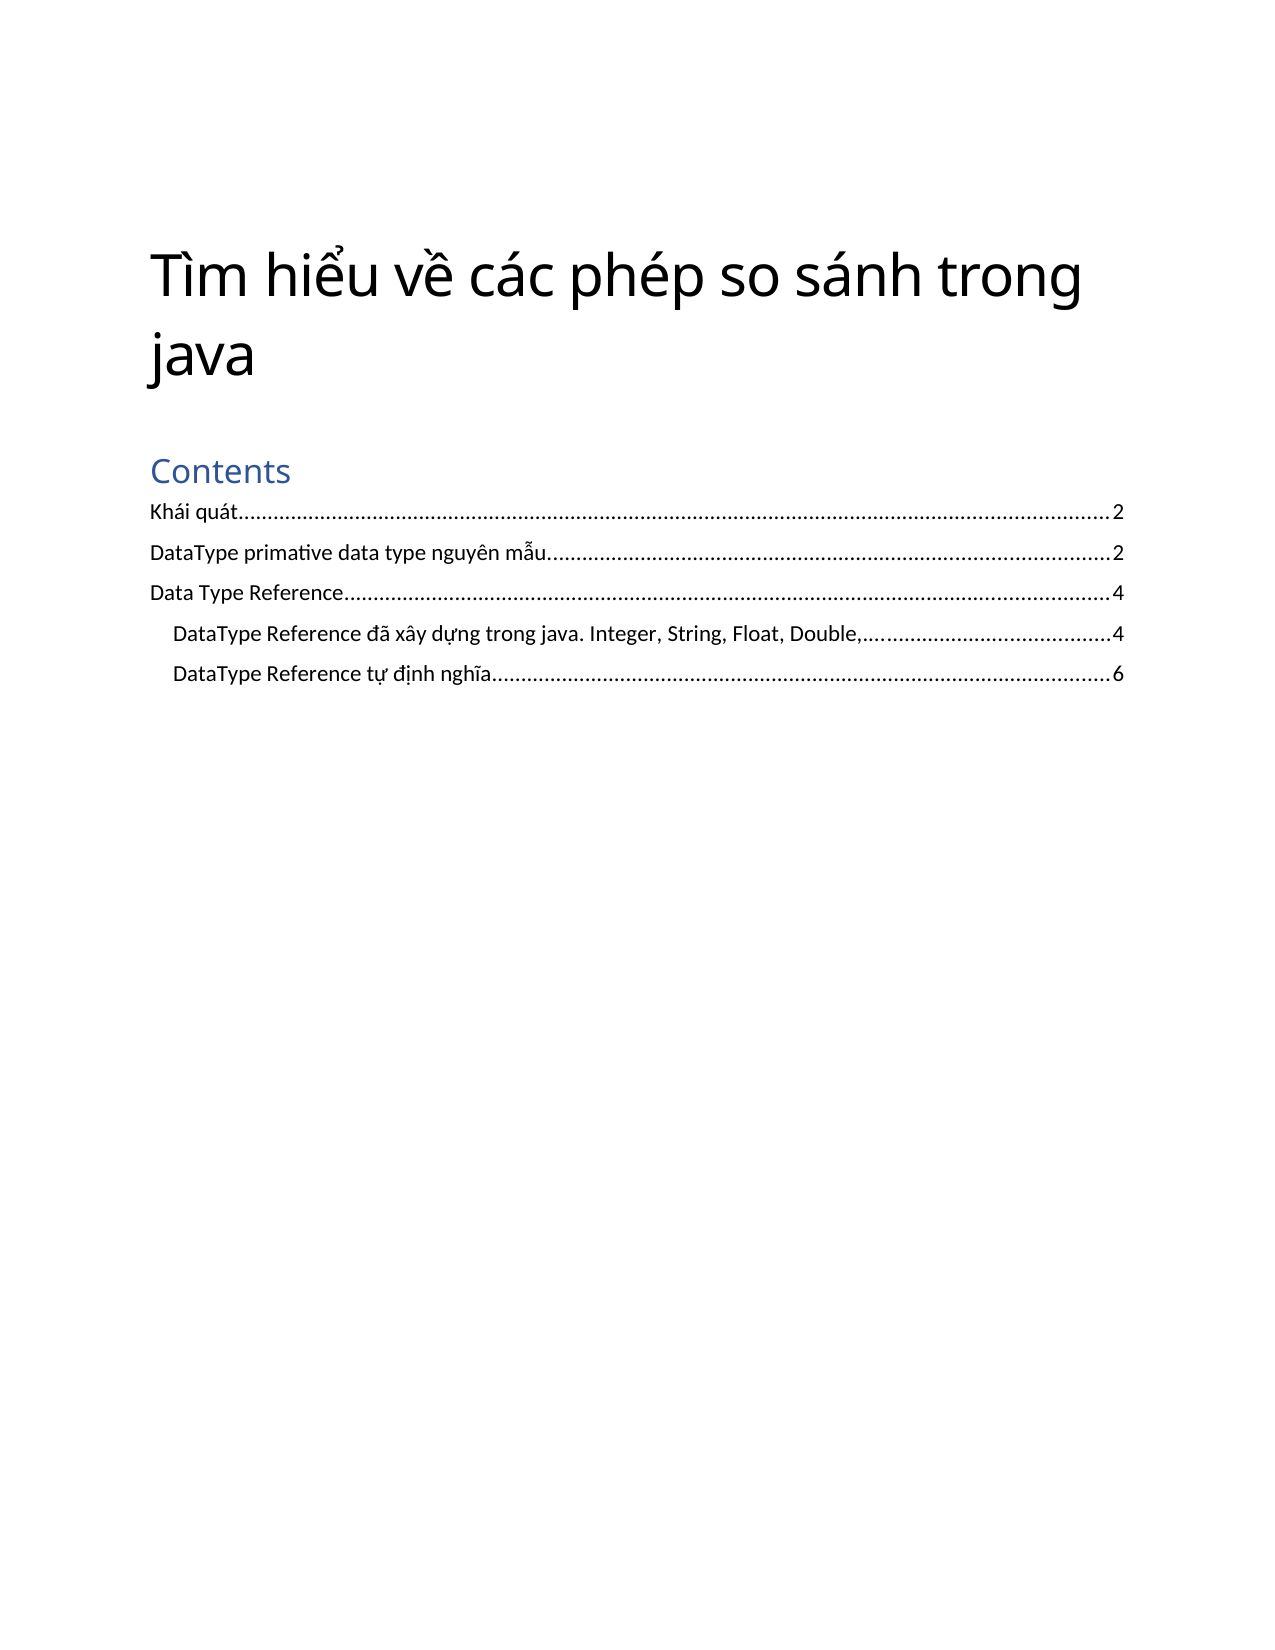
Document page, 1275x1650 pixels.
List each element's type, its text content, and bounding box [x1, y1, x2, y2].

title Tìm hiểu về các phép so sánh trong java [150, 234, 1125, 393]
